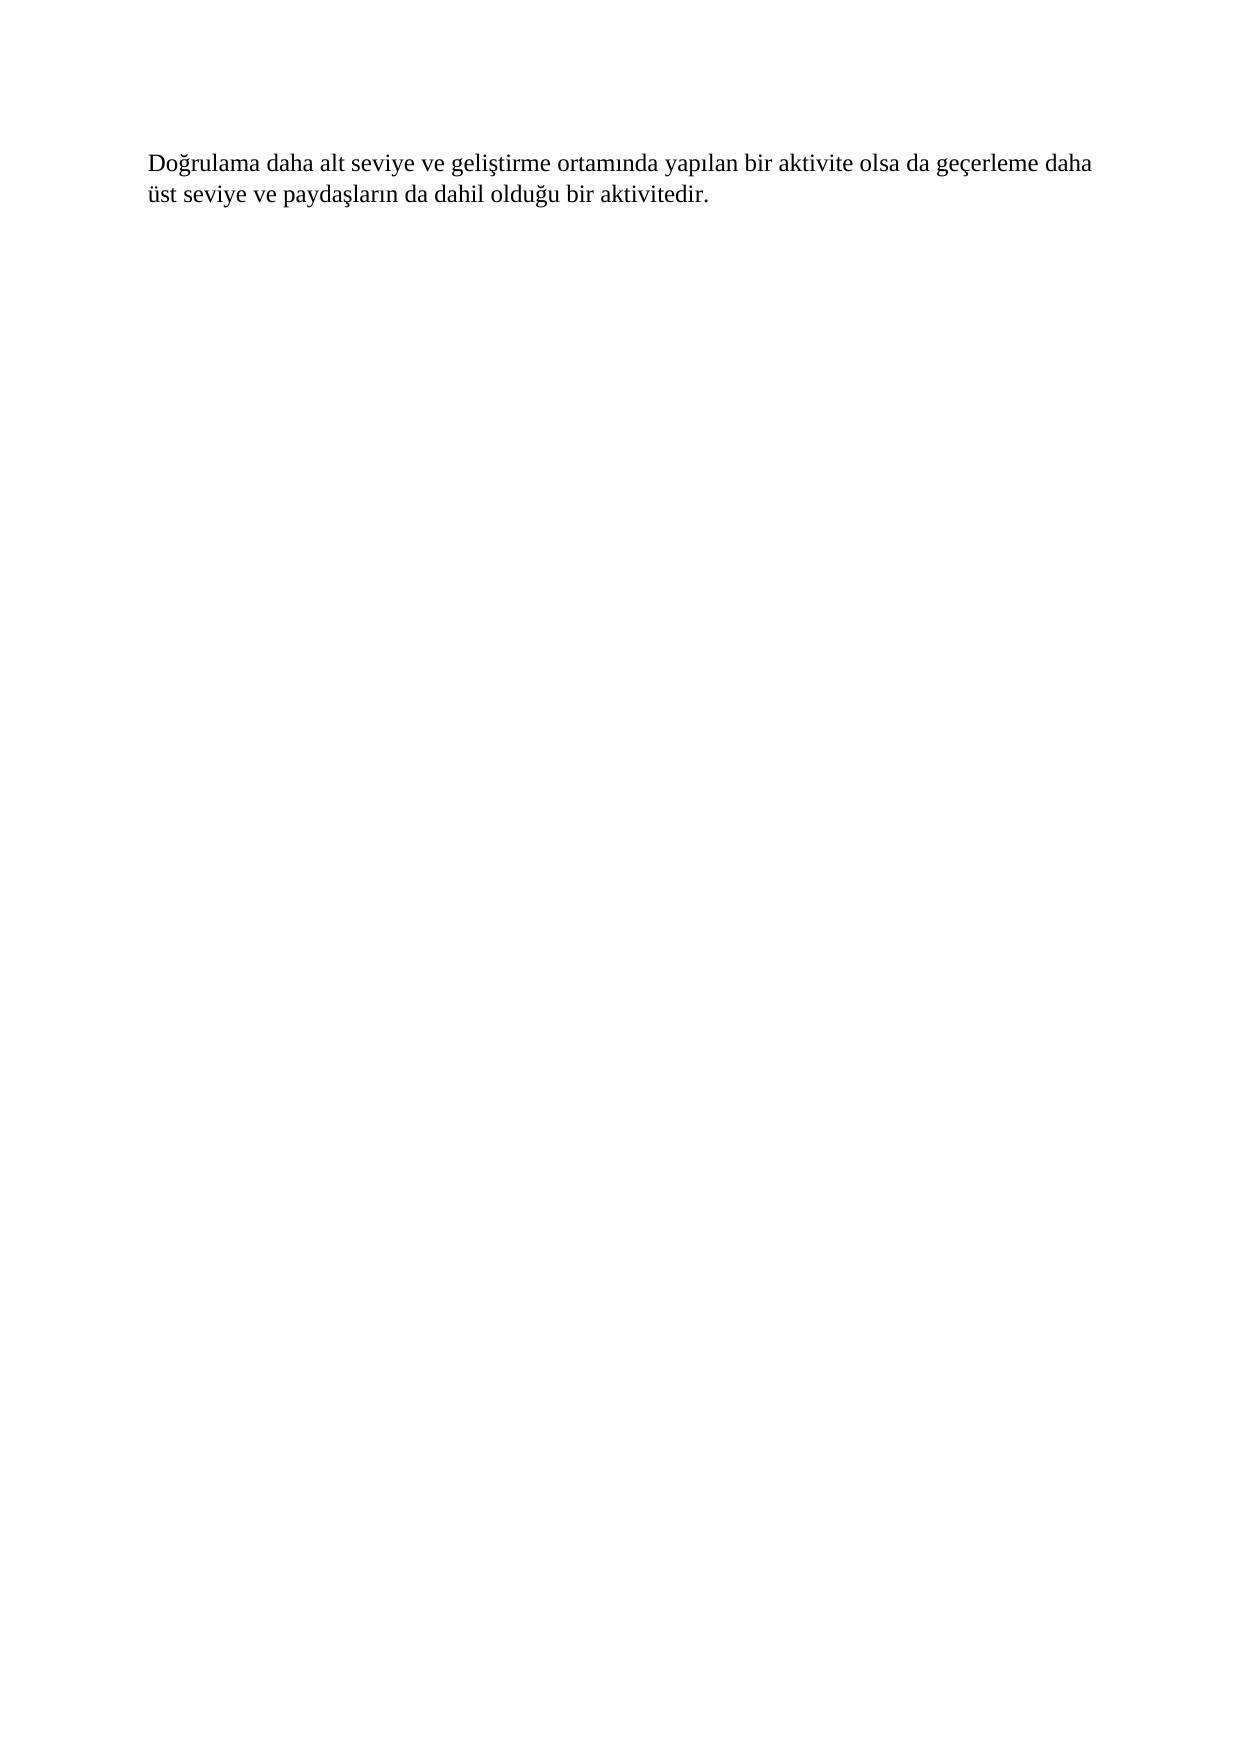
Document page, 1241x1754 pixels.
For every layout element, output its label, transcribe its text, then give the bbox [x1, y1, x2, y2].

text Doğrulama daha alt seviye ve geliştirme ortamında yapılan bir aktivite olsa da geçerleme daha üst seviye ve paydaşların da dahil olduğu bir aktivitedir. [148, 148, 1093, 207]
